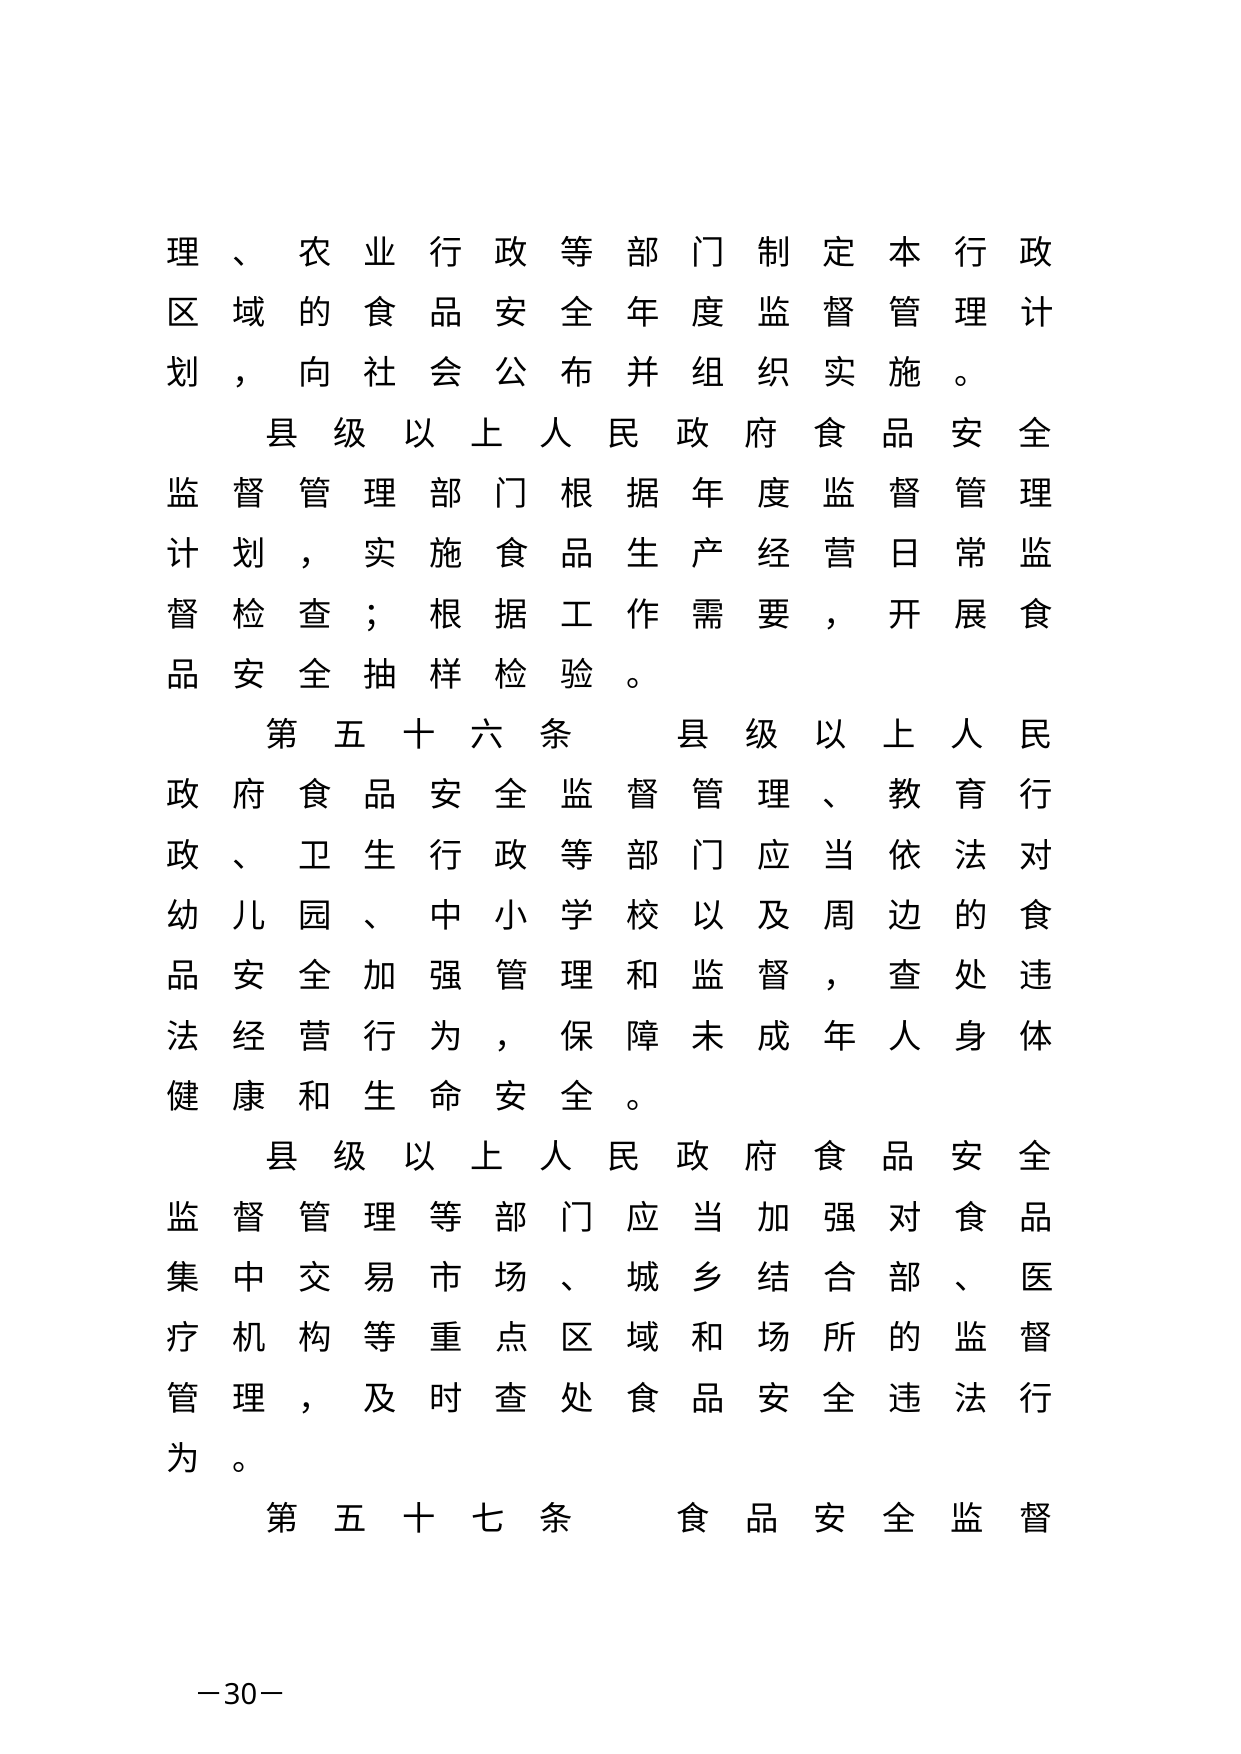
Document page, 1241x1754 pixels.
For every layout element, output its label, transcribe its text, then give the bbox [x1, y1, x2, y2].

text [167, 1486, 1085, 1546]
text 第五十六条 县级以上人民政府食品安全监督管理、教育行政、卫生行政等部门应当依法对幼儿园、中小学校以及周边的食品安全加强管理和监督，查处违法经营行为，保障未成年人身体健康和生命安全。 [167, 702, 1085, 1124]
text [167, 219, 1085, 400]
text 县级以上人民政府食品安全监督管理部门根据年度监督管理计划，实施食品生产经营日常监督检查；根据工作需要，开展食品安全抽样检验。 [167, 400, 1085, 702]
text 县级以上人民政府食品安全监督管理等部门应当加强对食品集中交易市场、城乡结合部、医疗机构等重点区域和场所的监督管理，及时查处食品安全违法行为。 [167, 1124, 1085, 1486]
